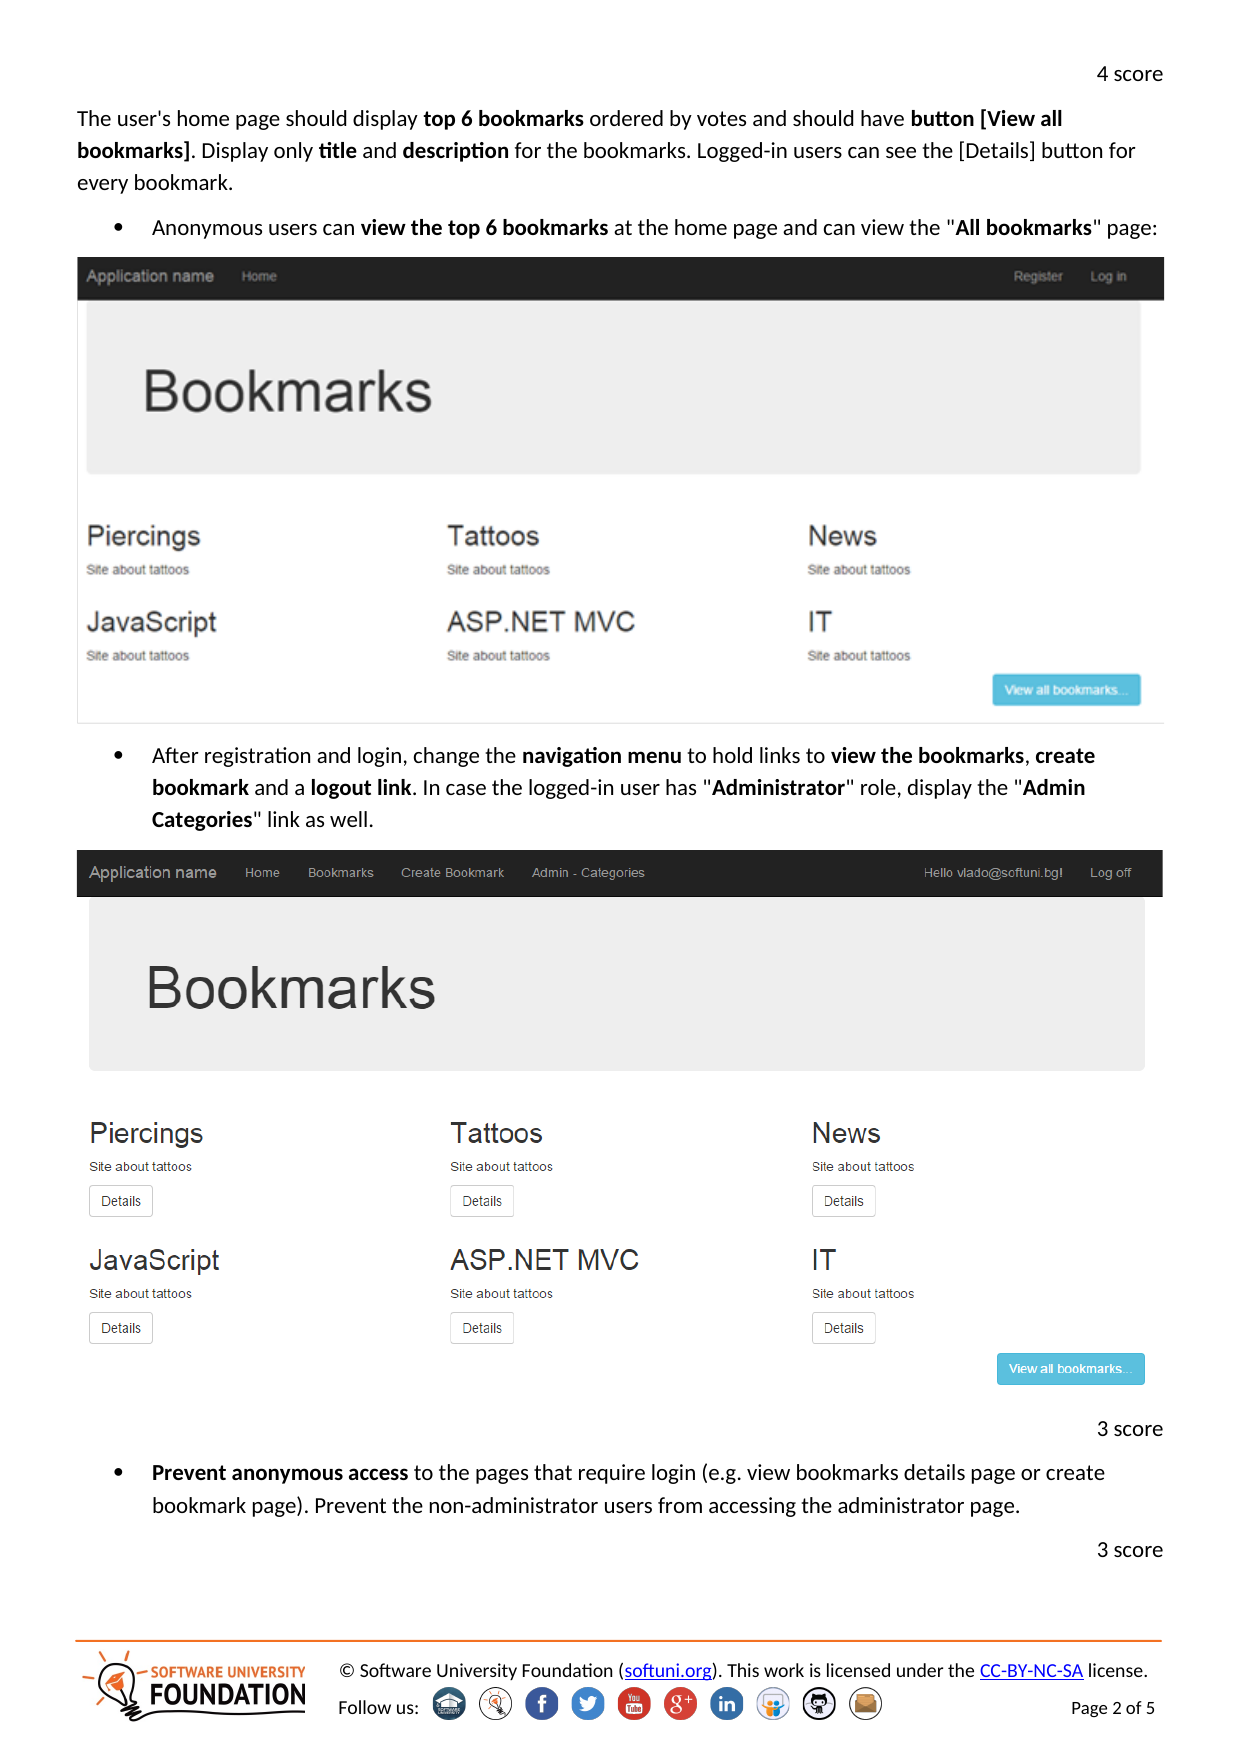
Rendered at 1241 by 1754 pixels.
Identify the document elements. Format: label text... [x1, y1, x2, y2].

picture [849, 1687, 882, 1720]
list After registration and login, change the navigation menu to hold links to view the bookmarks, create bookmark and a logout link. In case the logged-in user has "Administrator" role, display the "Admin Categories" link as well. [114, 741, 1163, 834]
picture [664, 1687, 697, 1720]
text 3 score [77, 1535, 1163, 1563]
picture [479, 1687, 512, 1720]
list Anonymous users can view the top 6 bookmarks at the home page and can view the "All bookmarks" page: [114, 213, 1163, 241]
text The user's home page should display top 6 bookmarks ordered by votes and should have button [View all bookmarks]. Display only title and description for the bookmarks. Logged-in users can see the [Details] button for every bookmark. [77, 104, 1163, 196]
picture [617, 1687, 651, 1720]
picture [710, 1687, 744, 1720]
picture [76, 257, 1165, 725]
picture [525, 1687, 559, 1720]
text 3 score [77, 1414, 1163, 1442]
picture [571, 1687, 605, 1720]
picture [76, 850, 1163, 1398]
picture [81, 1649, 305, 1722]
picture [802, 1687, 836, 1720]
picture [432, 1687, 466, 1720]
text 4 score [77, 59, 1163, 87]
list Prevent anonymous access to the pages that require login (e.g. view bookmarks details page or create bookmark page). Prevent the non-administrator users from accessing the administrator page. [114, 1458, 1163, 1519]
picture [756, 1687, 790, 1720]
